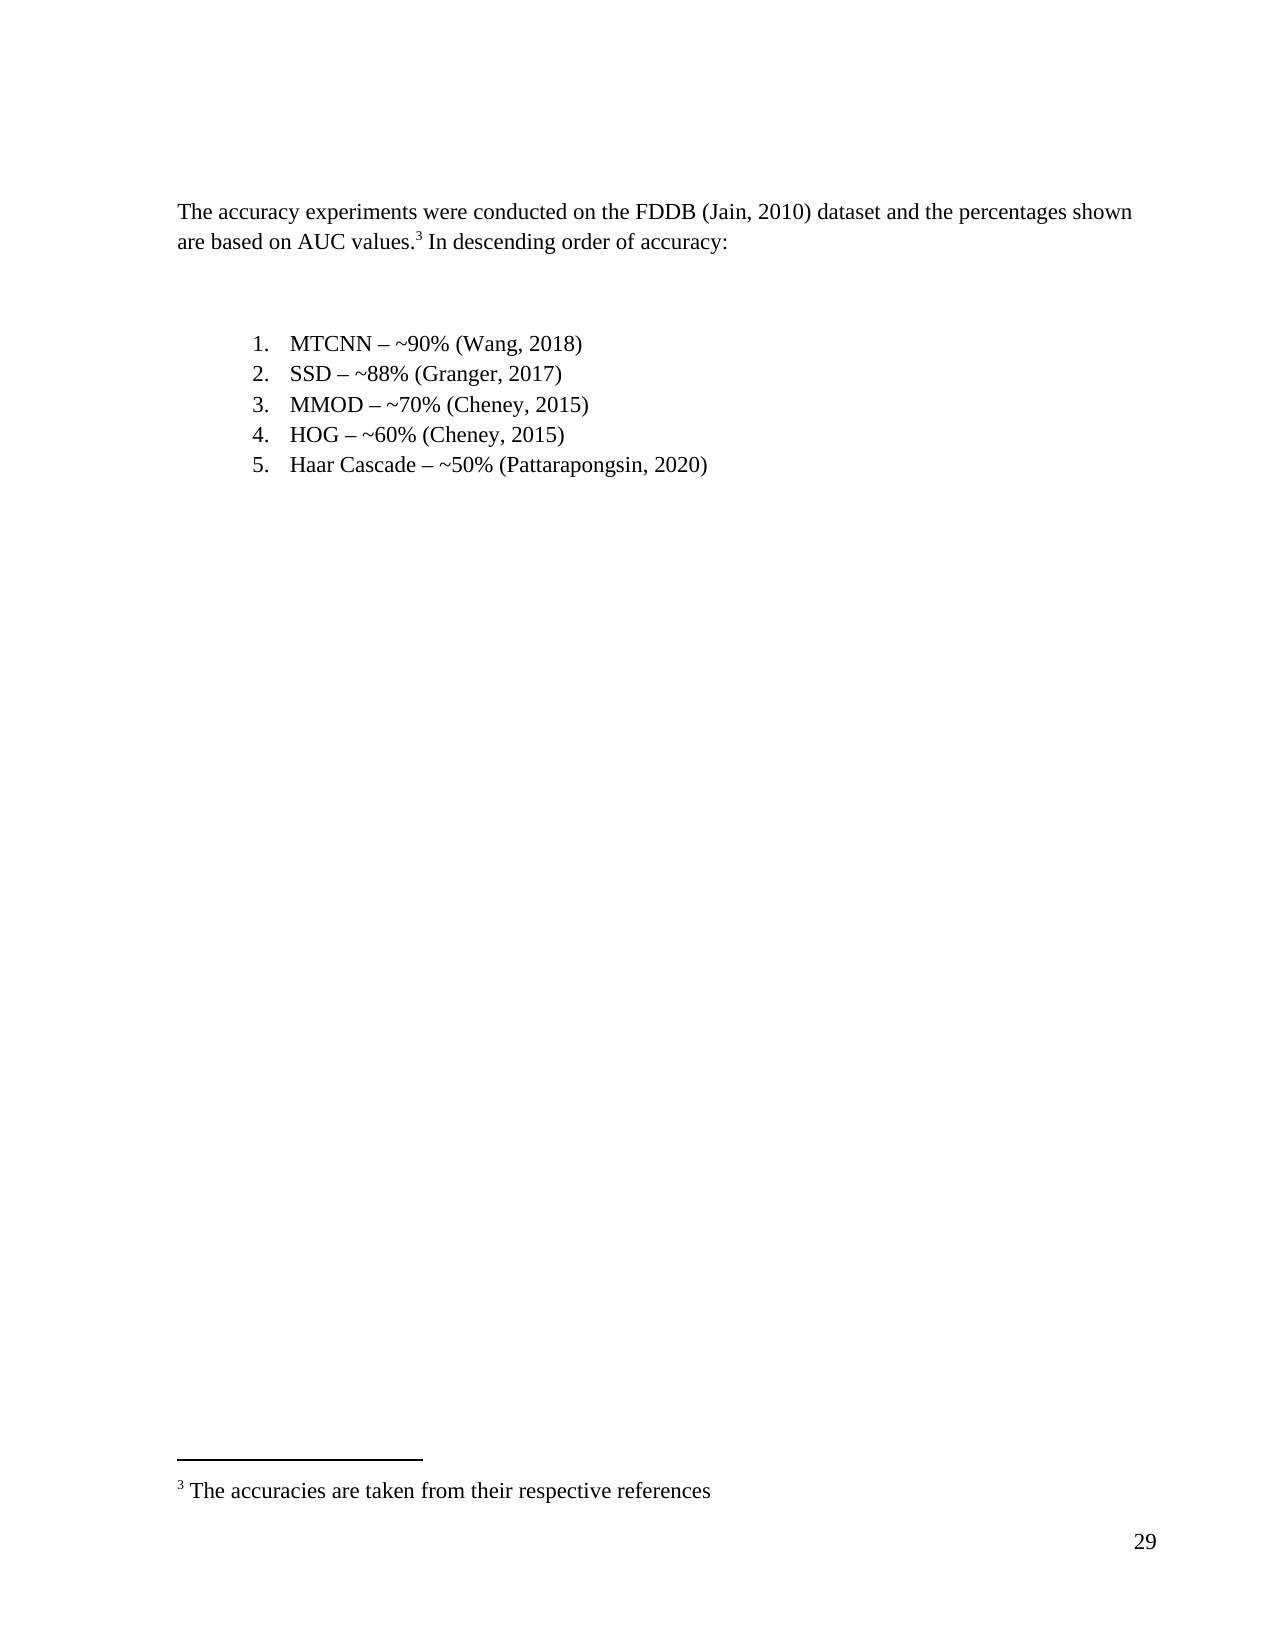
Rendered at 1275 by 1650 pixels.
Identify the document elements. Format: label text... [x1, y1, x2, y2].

list MMOD – ~70% (Cheney, 2015) [252, 391, 1156, 417]
list HOG – ~60% (Cheney, 2015) [252, 421, 1156, 447]
list Haar Cascade – ~50% (Pattarapongsin, 2020) [252, 451, 1156, 477]
list SSD – ~88% (Granger, 2017) [252, 361, 1156, 387]
list MTCNN – ~90% (Wang, 2018) [252, 330, 1156, 357]
text The accuracy experiments were conducted on the FDDB (Jain, 2010) dataset and the percentages shown are based on AUC values. In descending order of accuracy: [177, 198, 1156, 254]
